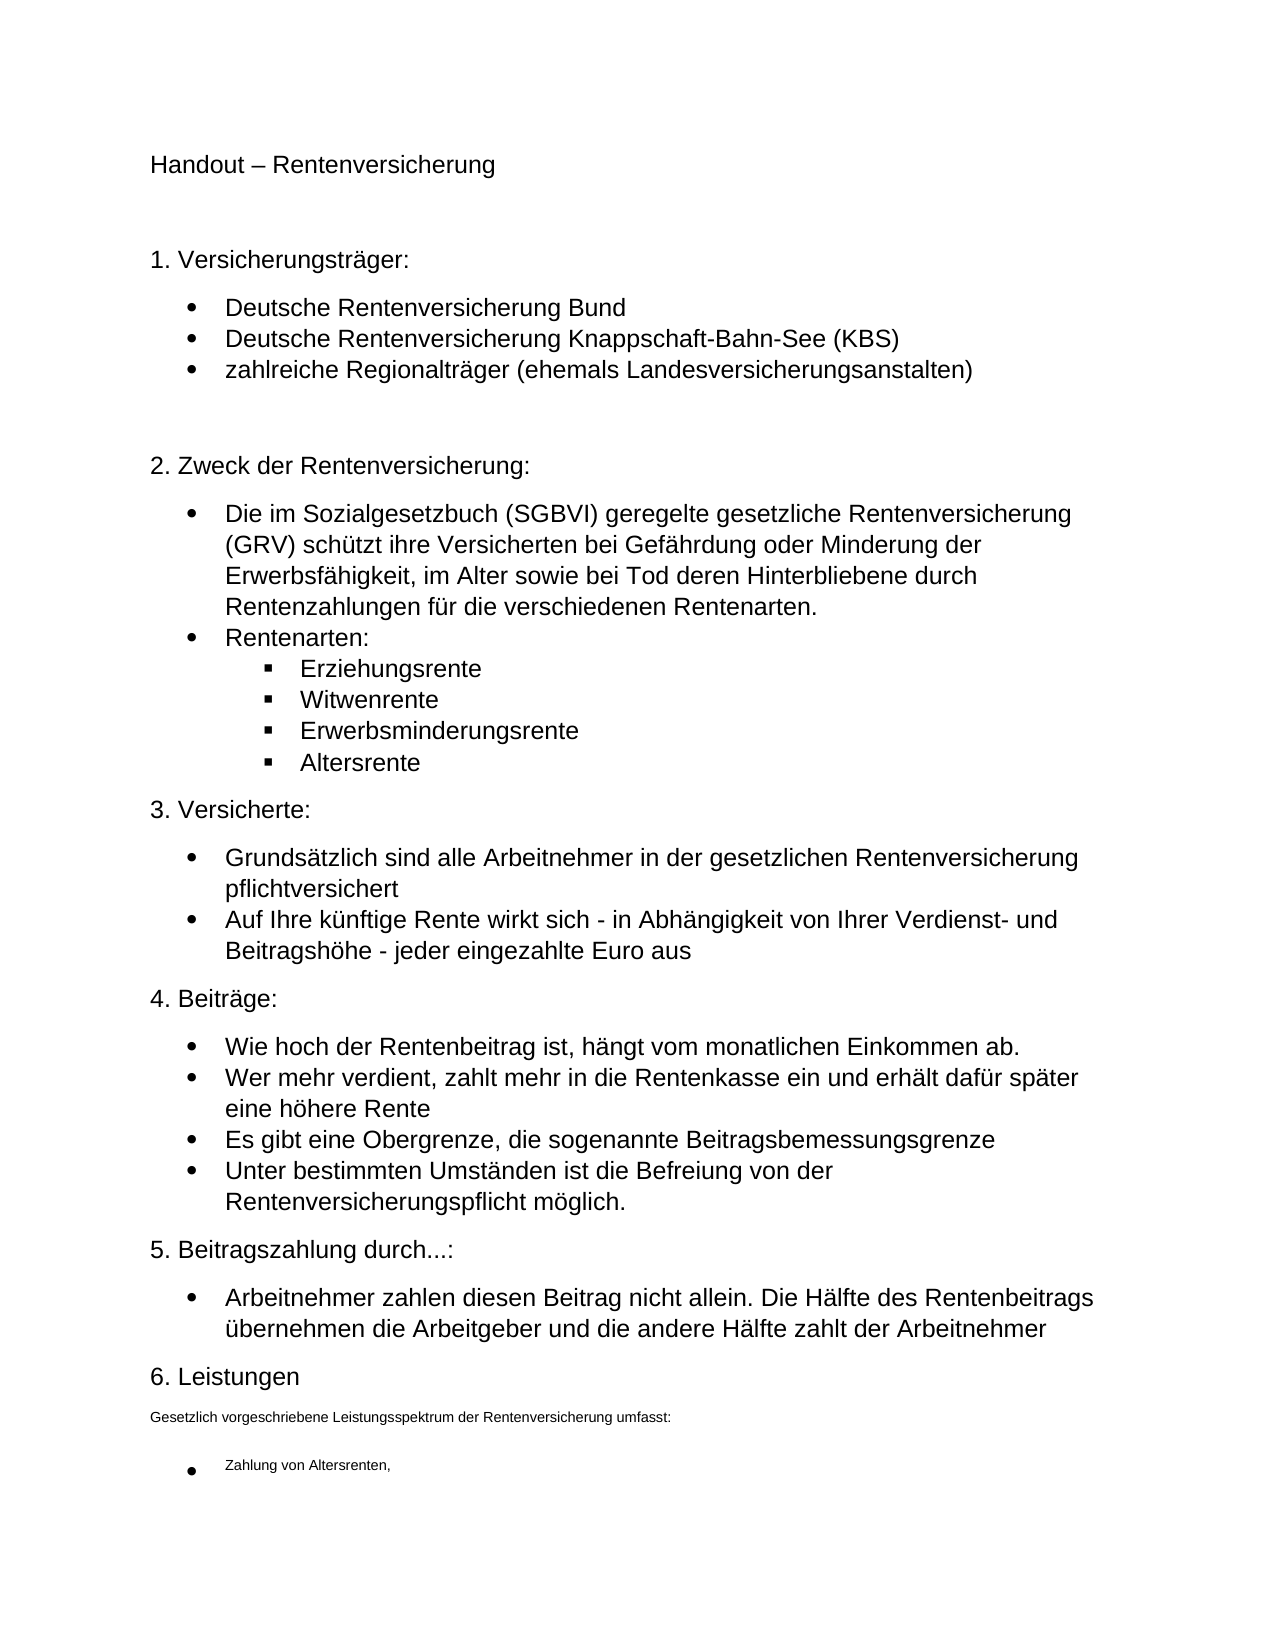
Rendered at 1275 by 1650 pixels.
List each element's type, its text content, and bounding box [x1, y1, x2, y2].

list Die im Sozialgesetzbuch (SGBVI) geregelte gesetzliche Rentenversicherung (GRV) schützt ihre Versicherten bei Gefährdung oder Minderung der Erwerbsfähigkeit, im Alter sowie bei Tod deren Hinterbliebene durch Rentenzahlungen für die verschiedenen Rentenarten. [187, 499, 1125, 621]
list Deutsche Rentenversicherung Bund [187, 293, 1125, 322]
list Erziehungsrente [262, 654, 1125, 683]
list Grundsätzlich sind alle Arbeitnehmer in der gesetzlichen Rentenversicherung pflichtversichert [187, 843, 1125, 903]
list Altersrente [262, 747, 1125, 776]
text Handout – Rentenversicherung [150, 150, 1125, 179]
text Gesetzlich vorgeschriebene Leistungsspektrum der Rentenversicherung umfasst: [150, 1409, 1125, 1438]
text 5. Beitragszahlung durch...: [150, 1235, 1125, 1264]
list Auf Ihre künftige Rente wirkt sich - in Abhängigkeit von Ihrer Verdienst- und Beitragshöhe - jeder eingezahlte Euro aus [187, 905, 1125, 965]
list Wie hoch der Rentenbeitrag ist, hängt vom monatlichen Einkommen ab. [187, 1032, 1125, 1061]
list Deutsche Rentenversicherung Knappschaft-Bahn-See (KBS) [187, 324, 1125, 353]
list Zahlung von Altersrenten, [187, 1457, 1125, 1486]
list Wer mehr verdient, zahlt mehr in die Rentenkasse ein und erhält dafür später eine höhere Rente [187, 1063, 1125, 1123]
text 2. Zweck der Rentenversicherung: [150, 451, 1125, 480]
text 1. Versicherungsträger: [150, 245, 1125, 274]
list Arbeitnehmer zahlen diesen Beitrag nicht allein. Die Hälfte des Rentenbeitrags übernehmen die Arbeitgeber und die andere Hälfte zahlt der Arbeitnehmer [187, 1283, 1125, 1343]
list Unter bestimmten Umständen ist die Befreiung von der Rentenversicherungspflicht möglich. [187, 1156, 1125, 1216]
text 6. Leistungen [150, 1362, 1125, 1390]
list zahlreiche Regionalträger (ehemals Landesversicherungsanstalten) [187, 355, 1125, 384]
list Witwenrente [262, 685, 1125, 714]
list Erwerbsminderungsrente [262, 716, 1125, 745]
list Rentenarten: [187, 623, 1125, 652]
text 3. Versicherte: [150, 795, 1125, 824]
list Es gibt eine Obergrenze, die sogenannte Beitragsbemessungsgrenze [187, 1125, 1125, 1154]
text 4. Beiträge: [150, 984, 1125, 1013]
